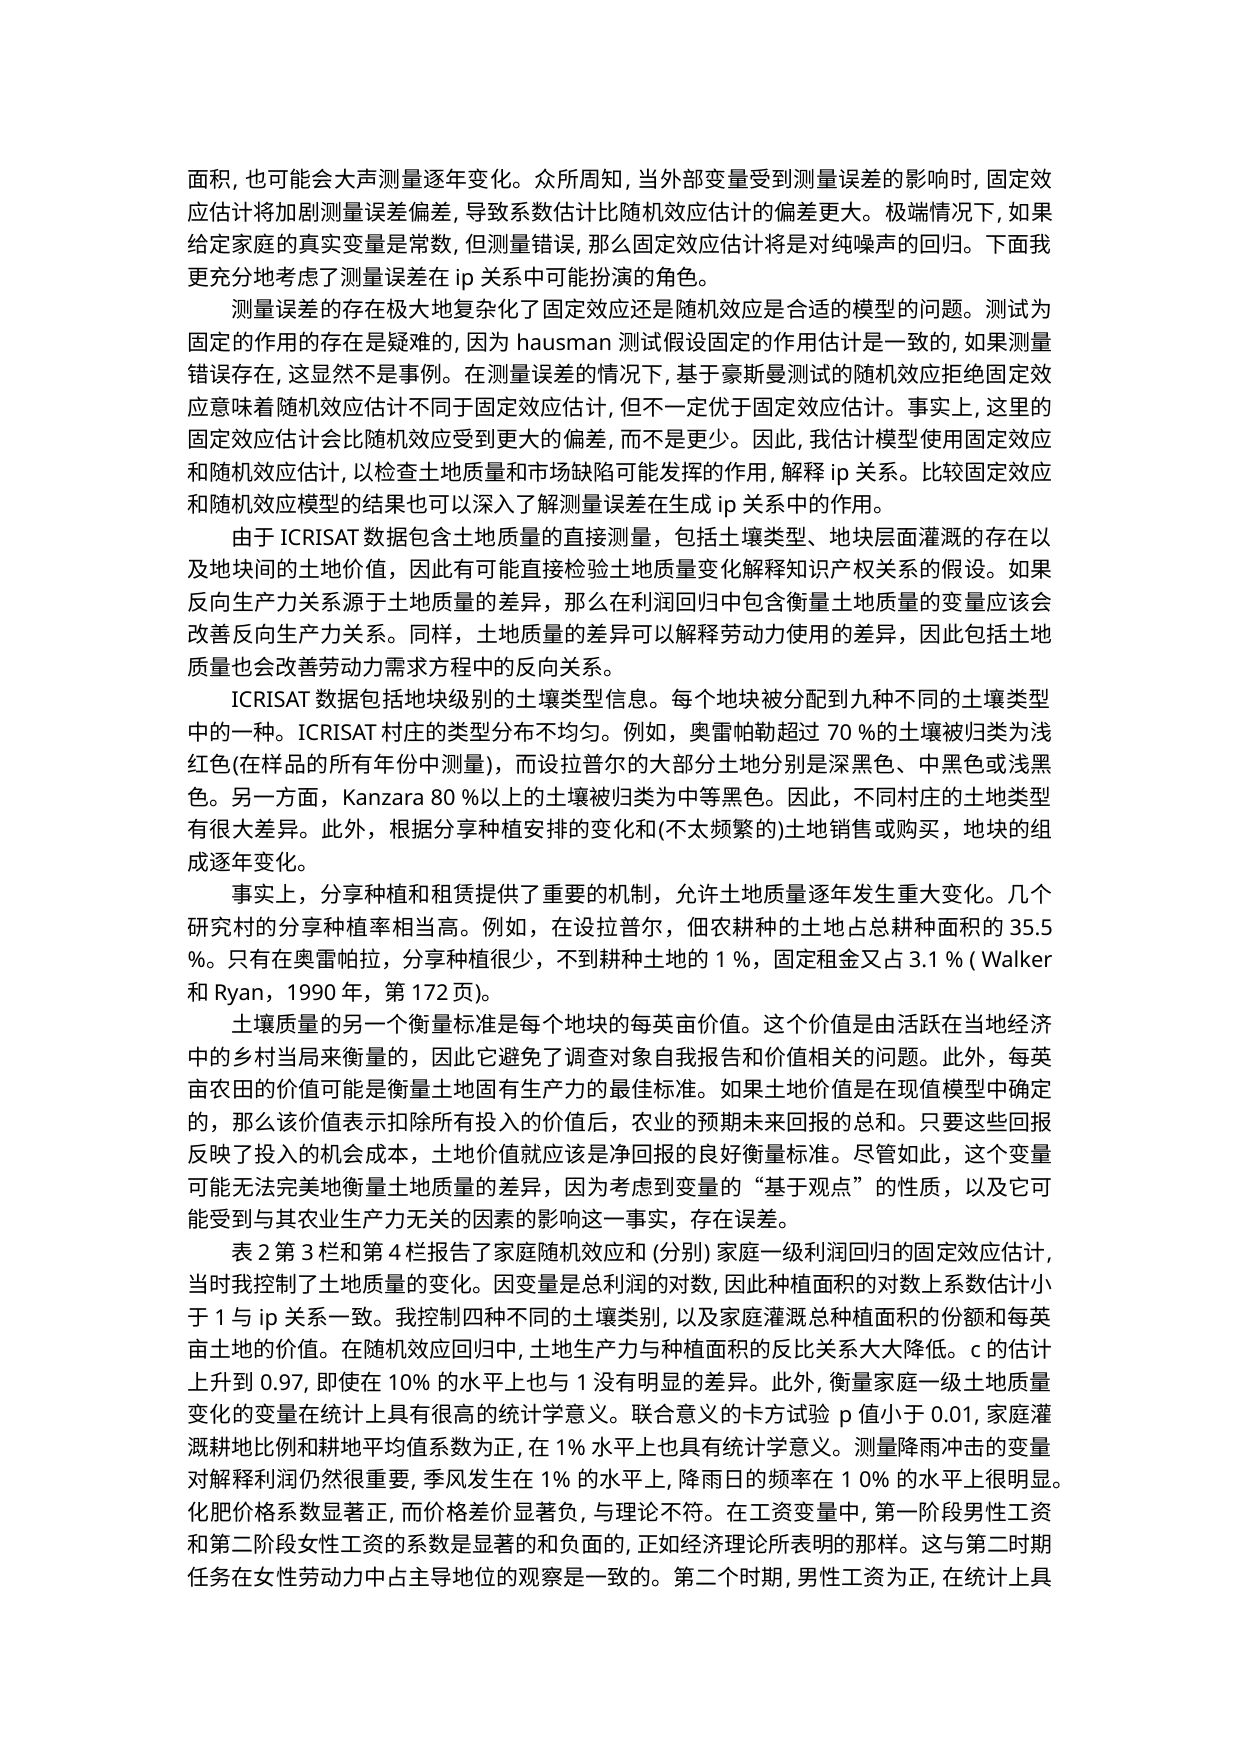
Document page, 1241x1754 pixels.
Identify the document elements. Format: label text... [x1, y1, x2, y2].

text 测量误差的存在极大地复杂化了固定效应还是随机效应是合适的模型的问题。测试为固定的作用的存在是疑难的, 因为 hausman 测试假设固定的作用估计是一致的, 如果测量错误存在, 这显然不是事例。在测量误差的情况下, 基于豪斯曼测试的随机效应拒绝固定效应意味着随机效应估计不同于固定效应估计, 但不一定优于固定效应估计。事实上, 这里的固定效应估计会比随机效应受到更大的偏差, 而不是更少。因此, 我估计模型使用固定效应和随机效应估计, 以检查土地质量和市场缺陷可能发挥的作用, 解释 ip 关系。比较固定效应和随机效应模型的结果也可以深入了解测量误差在生成 ip 关系中的作用。 [187, 292, 1053, 519]
text 事实上，分享种植和租赁提供了重要的机制，允许土地质量逐年发生重大变化。几个研究村的分享种植率相当高。例如，在设拉普尔，佃农耕种的土地占总耕种面积的35.5 %。只有在奥雷帕拉，分享种植很少，不到耕种土地的1 %，固定租金又占3.1 % ( Walker和Ryan，1990年，第172页)。 [187, 877, 1053, 1007]
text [187, 1234, 1053, 1592]
text ICRISAT数据包括地块级别的土壤类型信息。每个地块被分配到九种不同的土壤类型中的一种。ICRISAT村庄的类型分布不均匀。例如，奥雷帕勒超过70 %的土壤被归类为浅红色(在样品的所有年份中测量)，而设拉普尔的大部分土地分别是深黑色、中黑色或浅黑色。另一方面，Kanzara 80 %以上的土壤被归类为中等黑色。因此，不同村庄的土地类型有很大差异。此外，根据分享种植安排的变化和(不太频繁的)土地销售或购买，地块的组成逐年变化。 [187, 682, 1053, 877]
text 土壤质量的另一个衡量标准是每个地块的每英亩价值。这个价值是由活跃在当地经济中的乡村当局来衡量的，因此它避免了调查对象自我报告和价值相关的问题。此外，每英亩农田的价值可能是衡量土地固有生产力的最佳标准。如果土地价值是在现值模型中确定的，那么该价值表示扣除所有投入的价值后，农业的预期未来回报的总和。只要这些回报反映了投入的机会成本，土地价值就应该是净回报的良好衡量标准。尽管如此，这个变量可能无法完美地衡量土地质量的差异，因为考虑到变量的“基于观点”的性质，以及它可能受到与其农业生产力无关的因素的影响这一事实，存在误差。 [187, 1007, 1053, 1234]
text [187, 162, 1053, 292]
text 由于ICRISAT数据包含土地质量的直接测量，包括土壤类型、地块层面灌溉的存在以及地块间的土地价值，因此有可能直接检验土地质量变化解释知识产权关系的假设。如果反向生产力关系源于土地质量的差异，那么在利润回归中包含衡量土地质量的变量应该会改善反向生产力关系。同样，土地质量的差异可以解释劳动力使用的差异，因此包括土地质量也会改善劳动力需求方程中的反向关系。 [187, 519, 1053, 682]
